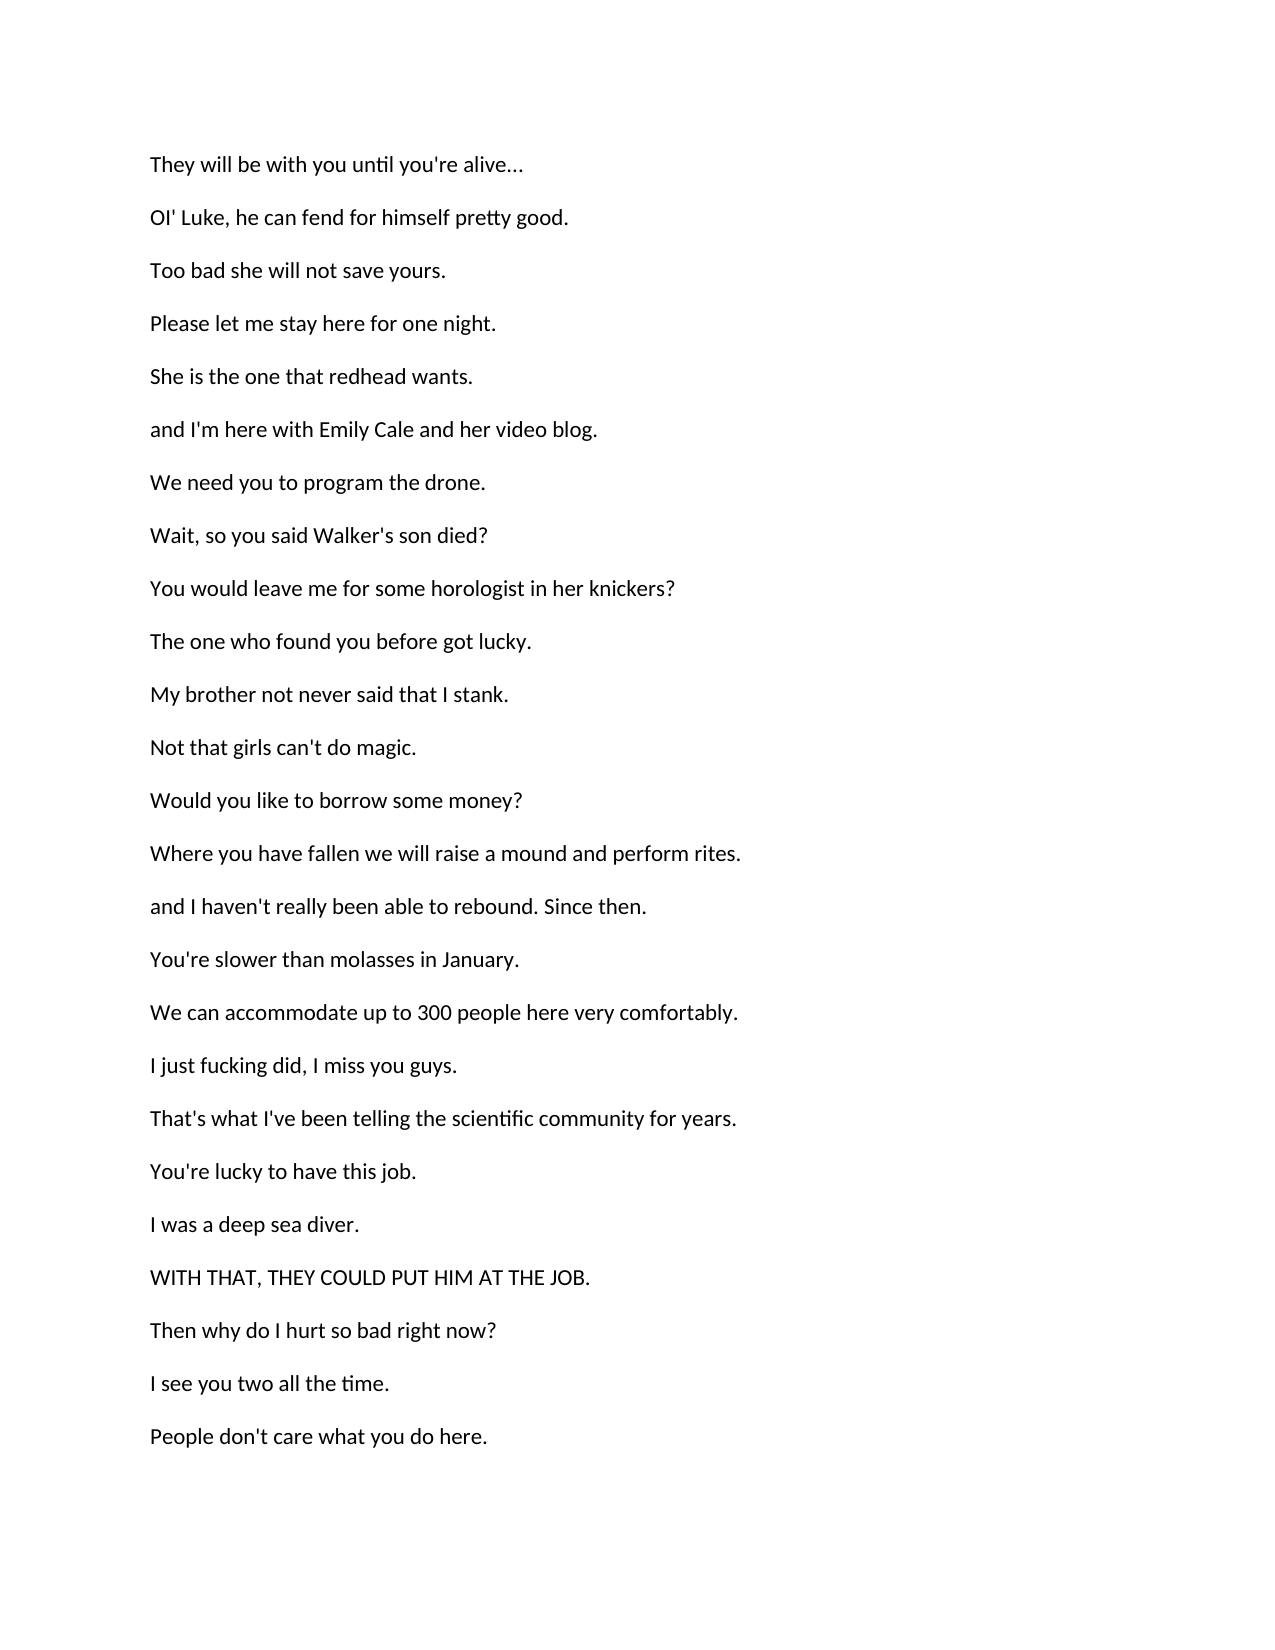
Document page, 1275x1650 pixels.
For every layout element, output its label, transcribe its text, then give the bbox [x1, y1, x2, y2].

text Then why do I hurt so bad right now? [150, 1316, 1125, 1344]
text and I haven't really been able to rebound. Since then. [150, 892, 1125, 920]
text We can accommodate up to 300 people here very comfortably. [150, 998, 1125, 1026]
text OI' Luke, he can fend for himself pretty good. [150, 203, 1125, 231]
text WITH THAT, THEY COULD PUT HIM AT THE JOB. [150, 1263, 1125, 1291]
text People don't care what you do here. [150, 1422, 1125, 1451]
text I see you two all the time. [150, 1369, 1125, 1397]
text They will be with you until you're alive... [150, 150, 1125, 178]
text Where you have fallen we will raise a mound and perform rites. [150, 839, 1125, 867]
text You would leave me for some horologist in her knickers? [150, 574, 1125, 602]
text You're lucky to have this job. [150, 1157, 1125, 1185]
text Wait, so you said Walker's son died? [150, 521, 1125, 549]
text We need you to program the drone. [150, 468, 1125, 496]
text Would you like to borrow some money? [150, 786, 1125, 814]
text Too bad she will not save yours. [150, 256, 1125, 284]
text You're slower than molasses in January. [150, 945, 1125, 973]
text That's what I've been telling the scientific community for years. [150, 1104, 1125, 1132]
text I was a deep sea diver. [150, 1210, 1125, 1238]
text Please let me stay here for one night. [150, 309, 1125, 337]
text Not that girls can't do magic. [150, 733, 1125, 761]
text and I'm here with Emily Cale and her video blog. [150, 415, 1125, 443]
text She is the one that redhead wants. [150, 362, 1125, 390]
text The one who found you before got lucky. [150, 627, 1125, 655]
text I just fucking did, I miss you guys. [150, 1051, 1125, 1079]
text My brother not never said that I stank. [150, 680, 1125, 708]
